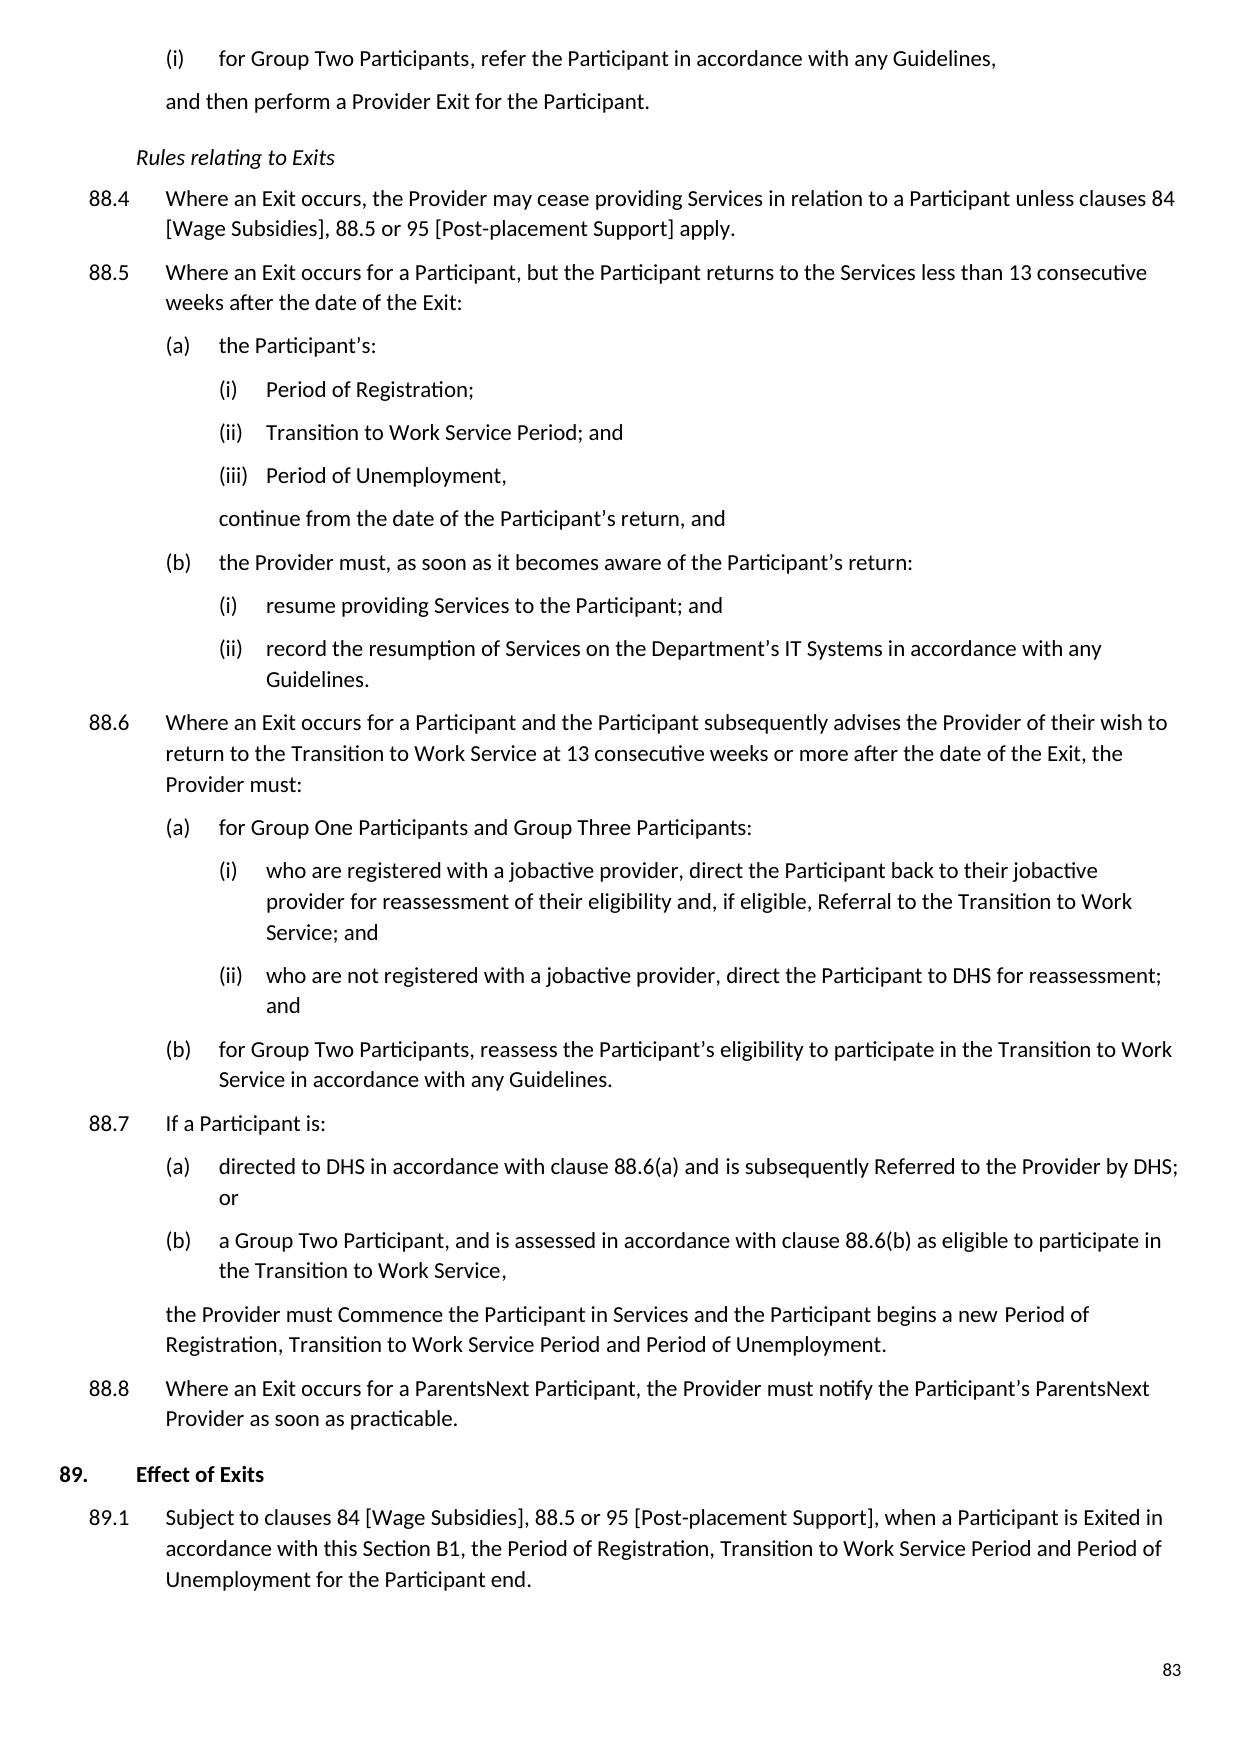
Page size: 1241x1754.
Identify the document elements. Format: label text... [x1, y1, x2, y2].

text and then perform a Provider Exit for the Participant. [165, 87, 1181, 116]
text a Group Two Participant, and is assessed in accordance with clause 88.6(b) as eligible to participate in the Transition to Work Service, [165, 1226, 1181, 1285]
text Where an Exit occurs for a Participant and the Participant subsequently advises the Provider of their wish to return to the Transition to Work Service at 13 consecutive weeks or more after the date of the Exit, the Provider must: [89, 708, 1181, 798]
text continue from the date of the Participant’s return, and [218, 504, 1181, 533]
text Effect of Exits [59, 1460, 1181, 1488]
text who are not registered with a jobactive provider, direct the Participant to DHS for reassessment; and [218, 961, 1181, 1019]
text the Participant’s: [165, 332, 1181, 360]
text for Group One Participants and Group Three Participants: [165, 813, 1181, 841]
subtitle Rules relating to Exits [59, 143, 1181, 171]
text Transition to Work Service Period; and [218, 418, 1181, 446]
text who are registered with a jobactive provider, direct the Participant back to their jobactive provider for reassessment of their eligibility and, if eligible, Referral to the Transition to Work Service; and [218, 856, 1181, 946]
text Where an Exit occurs, the Provider may cease providing Services in relation to a Participant unless clauses 84 [Wage Subsidies], 88.5 or 95 [Post-placement Support] apply. [89, 184, 1181, 242]
text Where an Exit occurs for a ParentsNext Participant, the Provider must notify the Participant’s ParentsNext Provider as soon as practicable. [89, 1374, 1181, 1433]
text If a Participant is: [89, 1109, 1181, 1137]
text resume providing Services to the Participant; and [218, 591, 1181, 619]
text the Provider must, as soon as it becomes aware of the Participant’s return: [165, 548, 1181, 576]
text Period of Unemployment, [218, 461, 1181, 489]
text for Group Two Participants, reassess the Participant’s eligibility to participate in the Transition to Work Service in accordance with any Guidelines. [165, 1035, 1181, 1093]
text for Group Two Participants, refer the Participant in accordance with any Guidelines, [165, 44, 1181, 72]
text directed to DHS in accordance with clause 88.6(a) and is subsequently Referred to the Provider by DHS; or [165, 1152, 1181, 1211]
text Period of Registration; [218, 375, 1181, 403]
text Where an Exit occurs for a Participant, but the Participant returns to the Services less than 13 consecutive weeks after the date of the Exit: [89, 258, 1181, 316]
text the Provider must Commence the Participant in Services and the Participant begins a new Period of Registration, Transition to Work Service Period and Period of Unemployment. [165, 1300, 1181, 1359]
text record the resumption of Services on the Department’s IT Systems in accordance with any Guidelines. [218, 634, 1181, 693]
text Subject to clauses 84 [Wage Subsidies], 88.5 or 95 [Post-placement Support], when a Participant is Exited in accordance with this Section B1, the Period of Registration, Transition to Work Service Period and Period of Unemployment for the Participant end. [89, 1503, 1181, 1593]
